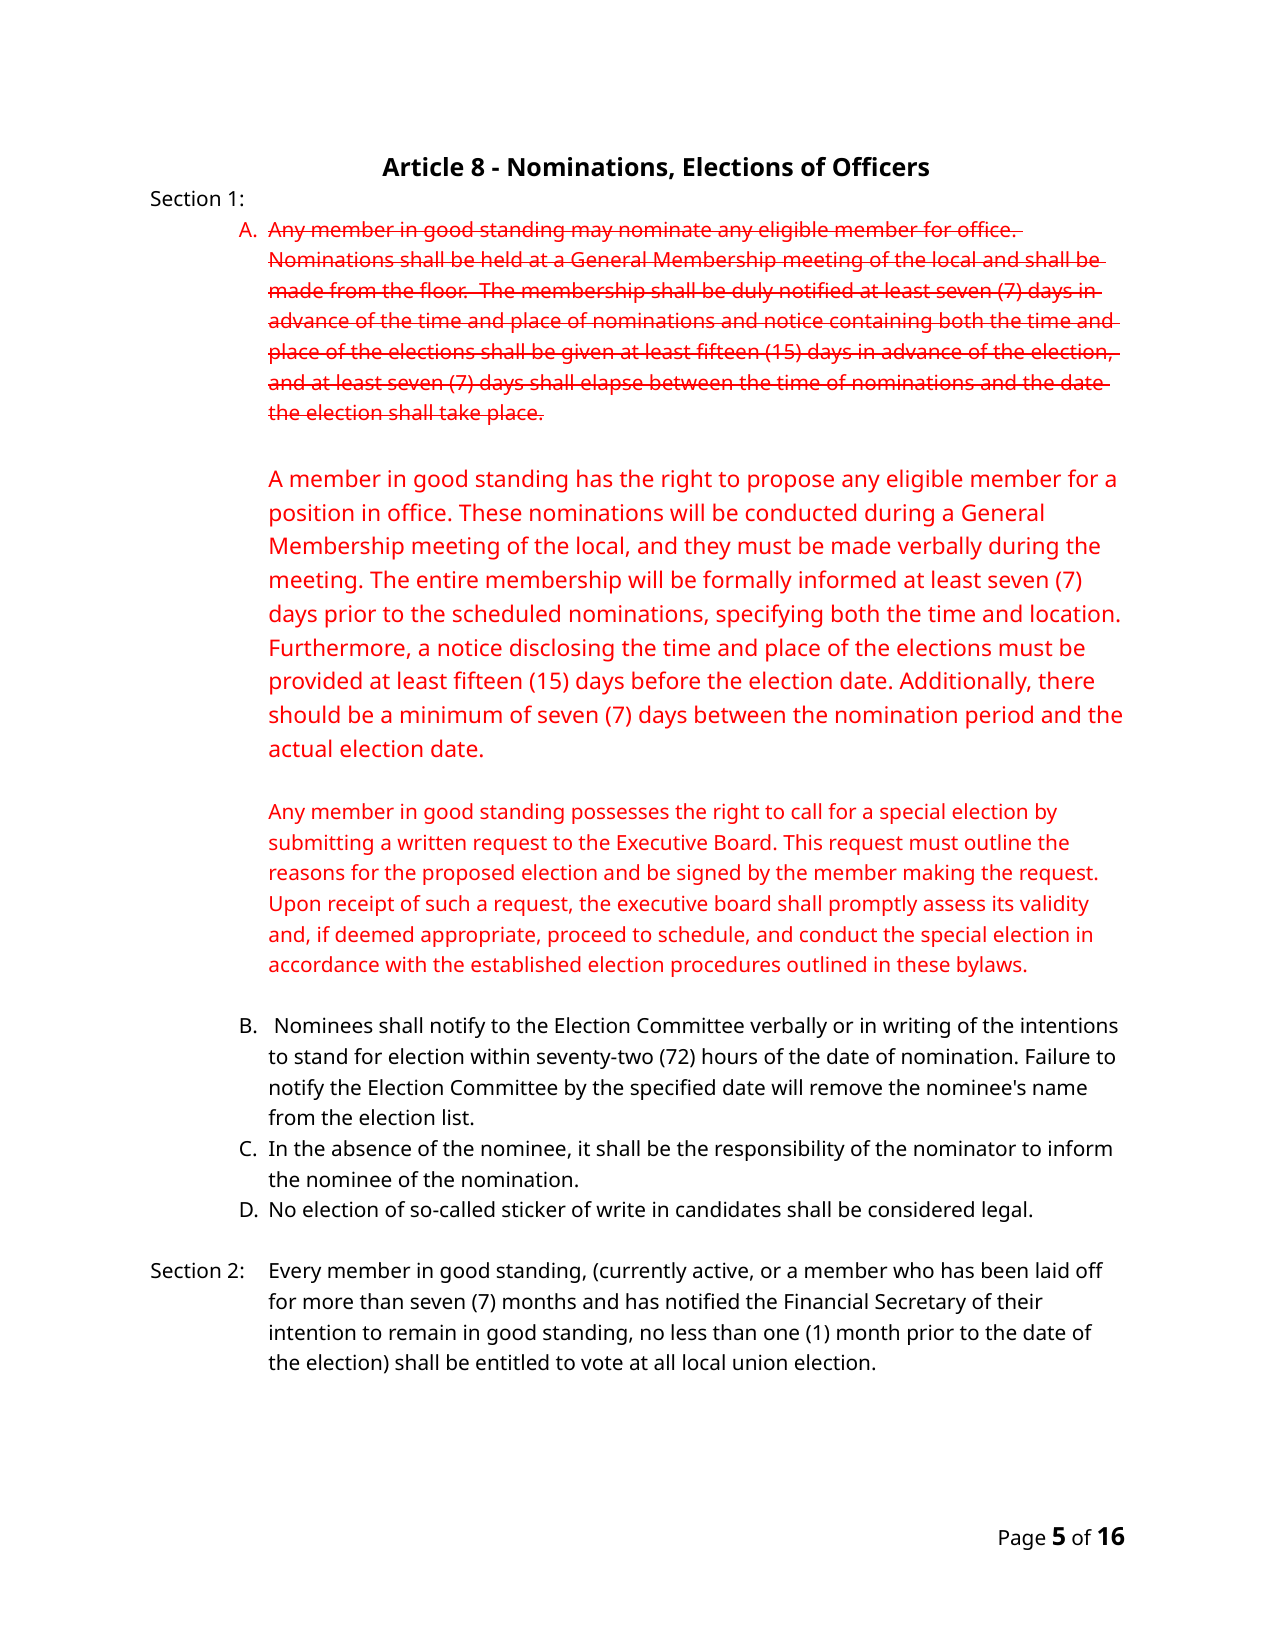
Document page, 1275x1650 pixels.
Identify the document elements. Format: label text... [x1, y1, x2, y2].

list Nominees shall notify to the Election Committee verbally or in writing of the intentions to stand for election within seventy-two (72) hours of the date of nomination. Failure to notify the Election Committee by the specified date will remove the nominee's name from the election list. [239, 1012, 1125, 1132]
text Article 8 - Nominations, Elections of Officers [187, 150, 1125, 184]
list Any member in good standing may nominate any eligible member for office. Nominations shall be held at a General Membership meeting of the local and shall be made from the floor. The membership shall be duly notified at least seven (7) days in advance of the time and place of nominations and notice containing both the time and place of the elections shall be given at least fifteen (15) days in advance of the election, and at least seven (7) days shall elapse between the time of nominations and the date the election shall take place. [239, 215, 1125, 427]
list Any member in good standing possesses the right to call for a special election by submitting a written request to the Executive Board. This request must outline the reasons for the proposed election and be signed by the member making the request. Upon receipt of such a request, the executive board shall promptly assess its validity and, if deemed appropriate, proceed to schedule, and conduct the special election in accordance with the established election procedures outlined in these bylaws. [268, 797, 1125, 979]
list In the absence of the nominee, it shall be the responsibility of the nominator to inform the nominee of the nomination. [239, 1134, 1125, 1193]
list Every member in good standing, (currently active, or a member who has been laid off for more than seven (7) months and has notified the Financial Secretary of their intention to remain in good standing, no less than one (1) month prior to the date of the election) shall be entitled to vote at all local union election. [150, 1257, 1125, 1377]
list A member in good standing has the right to propose any eligible member for a position in office. These nominations will be conducted during a General Membership meeting of the local, and they must be made verbally during the meeting. The entire membership will be formally informed at least seven (7) days prior to the scheduled nominations, specifying both the time and location. Furthermore, a notice disclosing the time and place of the elections must be provided at least fifteen (15) days before the election date. Additionally, there should be a minimum of seven (7) days between the nomination period and the actual election date. [268, 463, 1125, 764]
list No election of so-called sticker of write in candidates shall be considered legal. [239, 1195, 1125, 1224]
